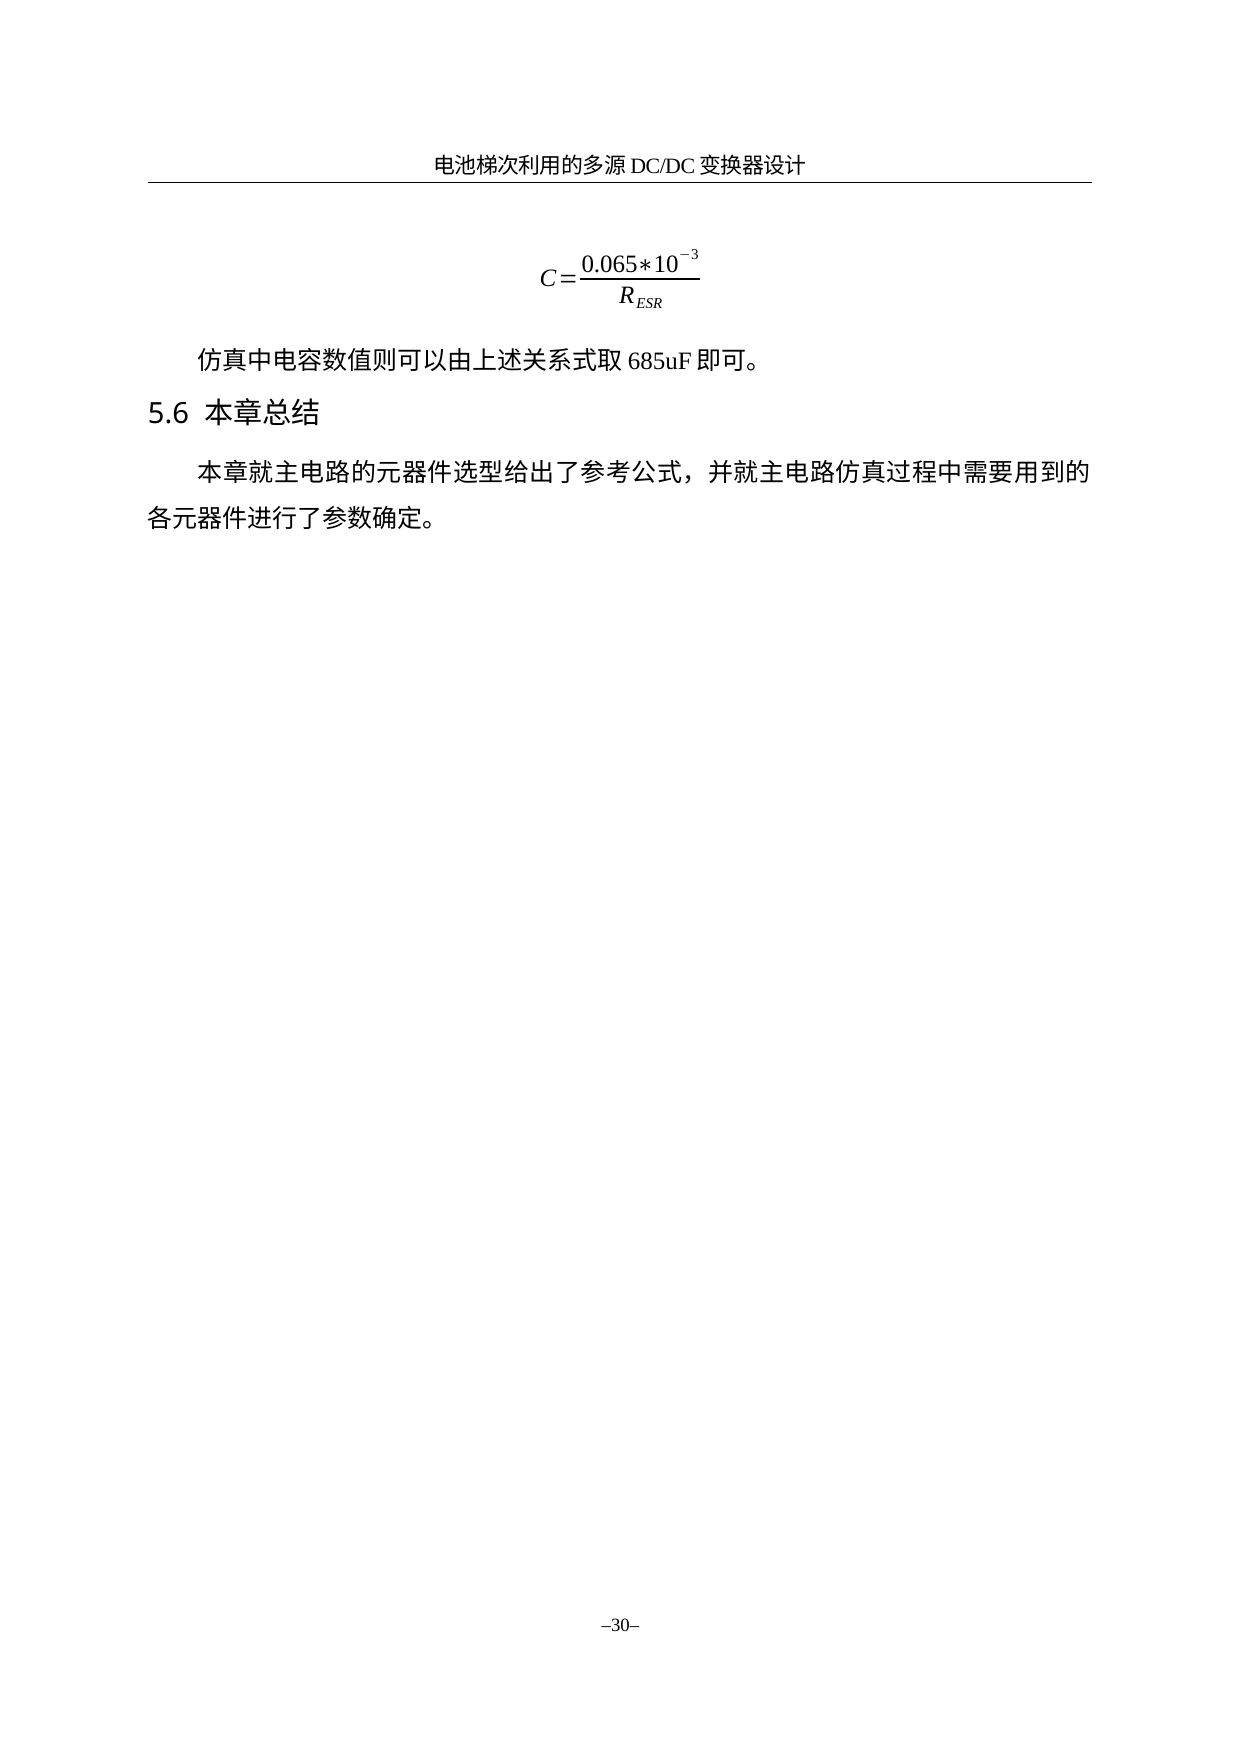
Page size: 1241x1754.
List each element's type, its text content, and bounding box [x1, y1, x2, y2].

text 仿真中电容数值则可以由上述关系式取685uF即可。 [148, 341, 1092, 377]
subtitle 5.6 本章总结 [148, 389, 1092, 432]
text 本章就主电路的元器件选型给出了参考公式，并就主电路仿真过程中需要用到的各元器件进行了参数确定。 [148, 453, 1092, 534]
